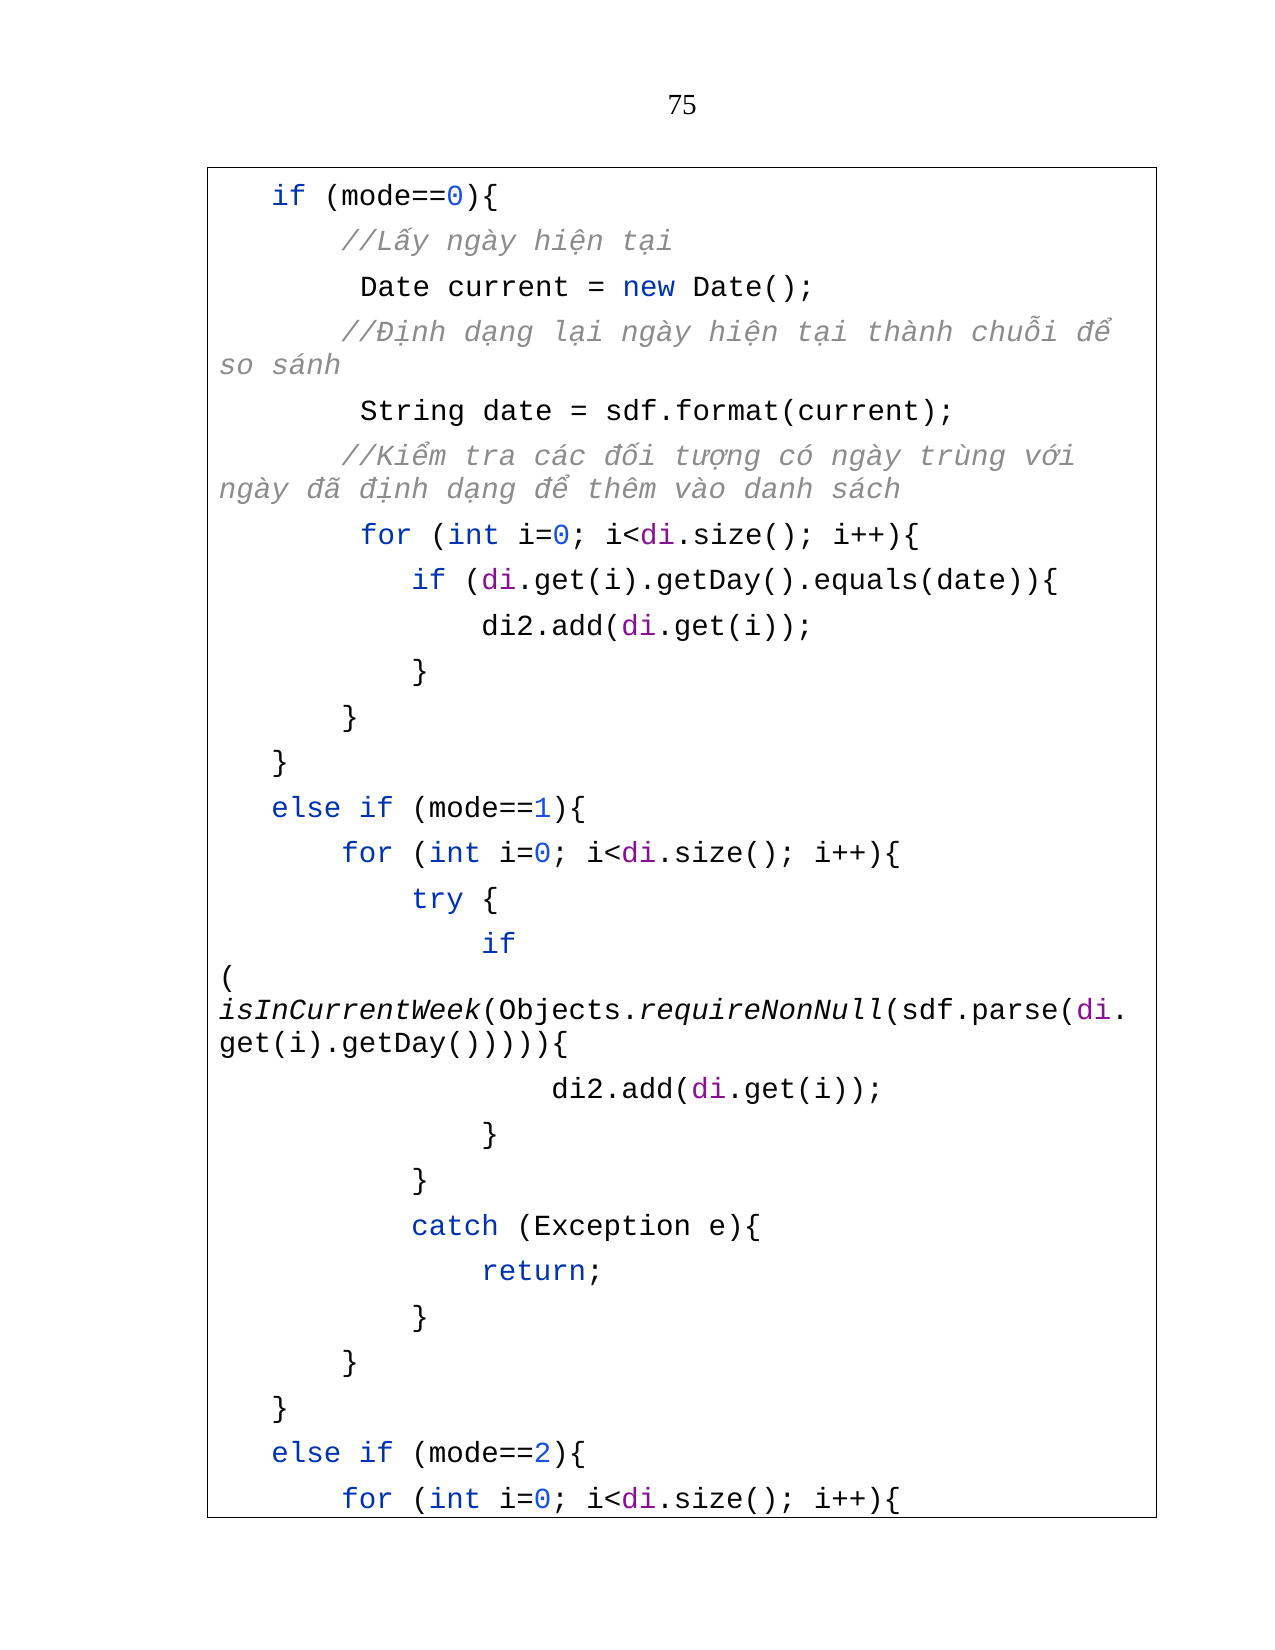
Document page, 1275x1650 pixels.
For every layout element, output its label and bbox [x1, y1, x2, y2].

table_header [208, 168, 1156, 1517]
